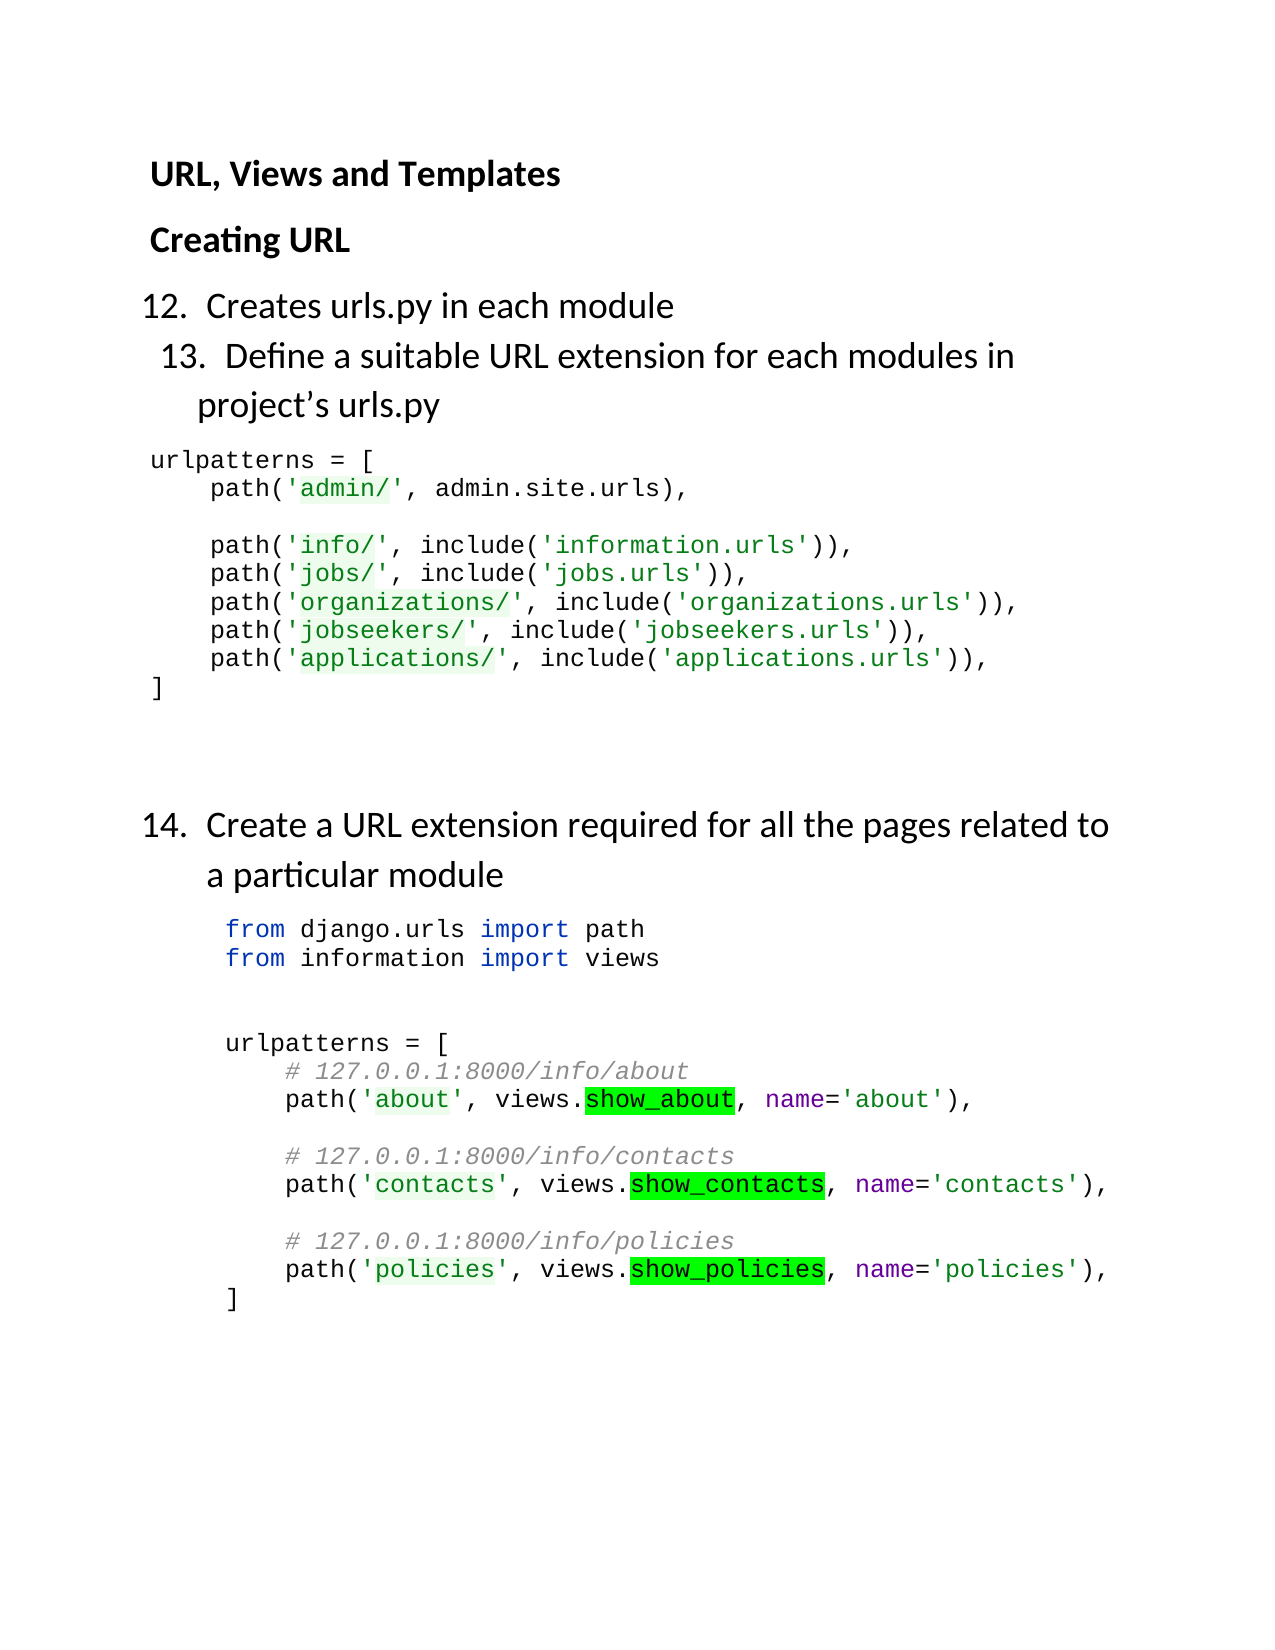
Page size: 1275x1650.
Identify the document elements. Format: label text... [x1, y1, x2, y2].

text Creating URL [150, 216, 1125, 262]
text urlpatterns = [ path('admin/', admin.site.urls), path('info/', include('information.urls')), path('jobs/', include('jobs.urls')), path('organizations/', include('organizations.urls')), path('jobseekers/', include('jobseekers.urls')), path('applications/', include('applications.urls')), ] [150, 447, 1125, 702]
text from django.urls import path from information import views urlpatterns = [ # 127.0.0.1:8000/info/about path('about', views.show_about, name='about'), # 127.0.0.1:8000/info/contacts path('contacts', views.show_contacts, name='contacts'), # 127.0.0.1:8000/info/policies path('policies', views.show_policies, name='policies'), ] [225, 917, 1125, 1314]
list Creates urls.py in each module [141, 282, 1125, 328]
text URL, Views and Templates [150, 150, 1125, 196]
list Define a suitable URL extension for each modules in project’s urls.py [159, 332, 1125, 427]
list Create a URL extension required for all the pages related to a particular module [141, 801, 1125, 897]
